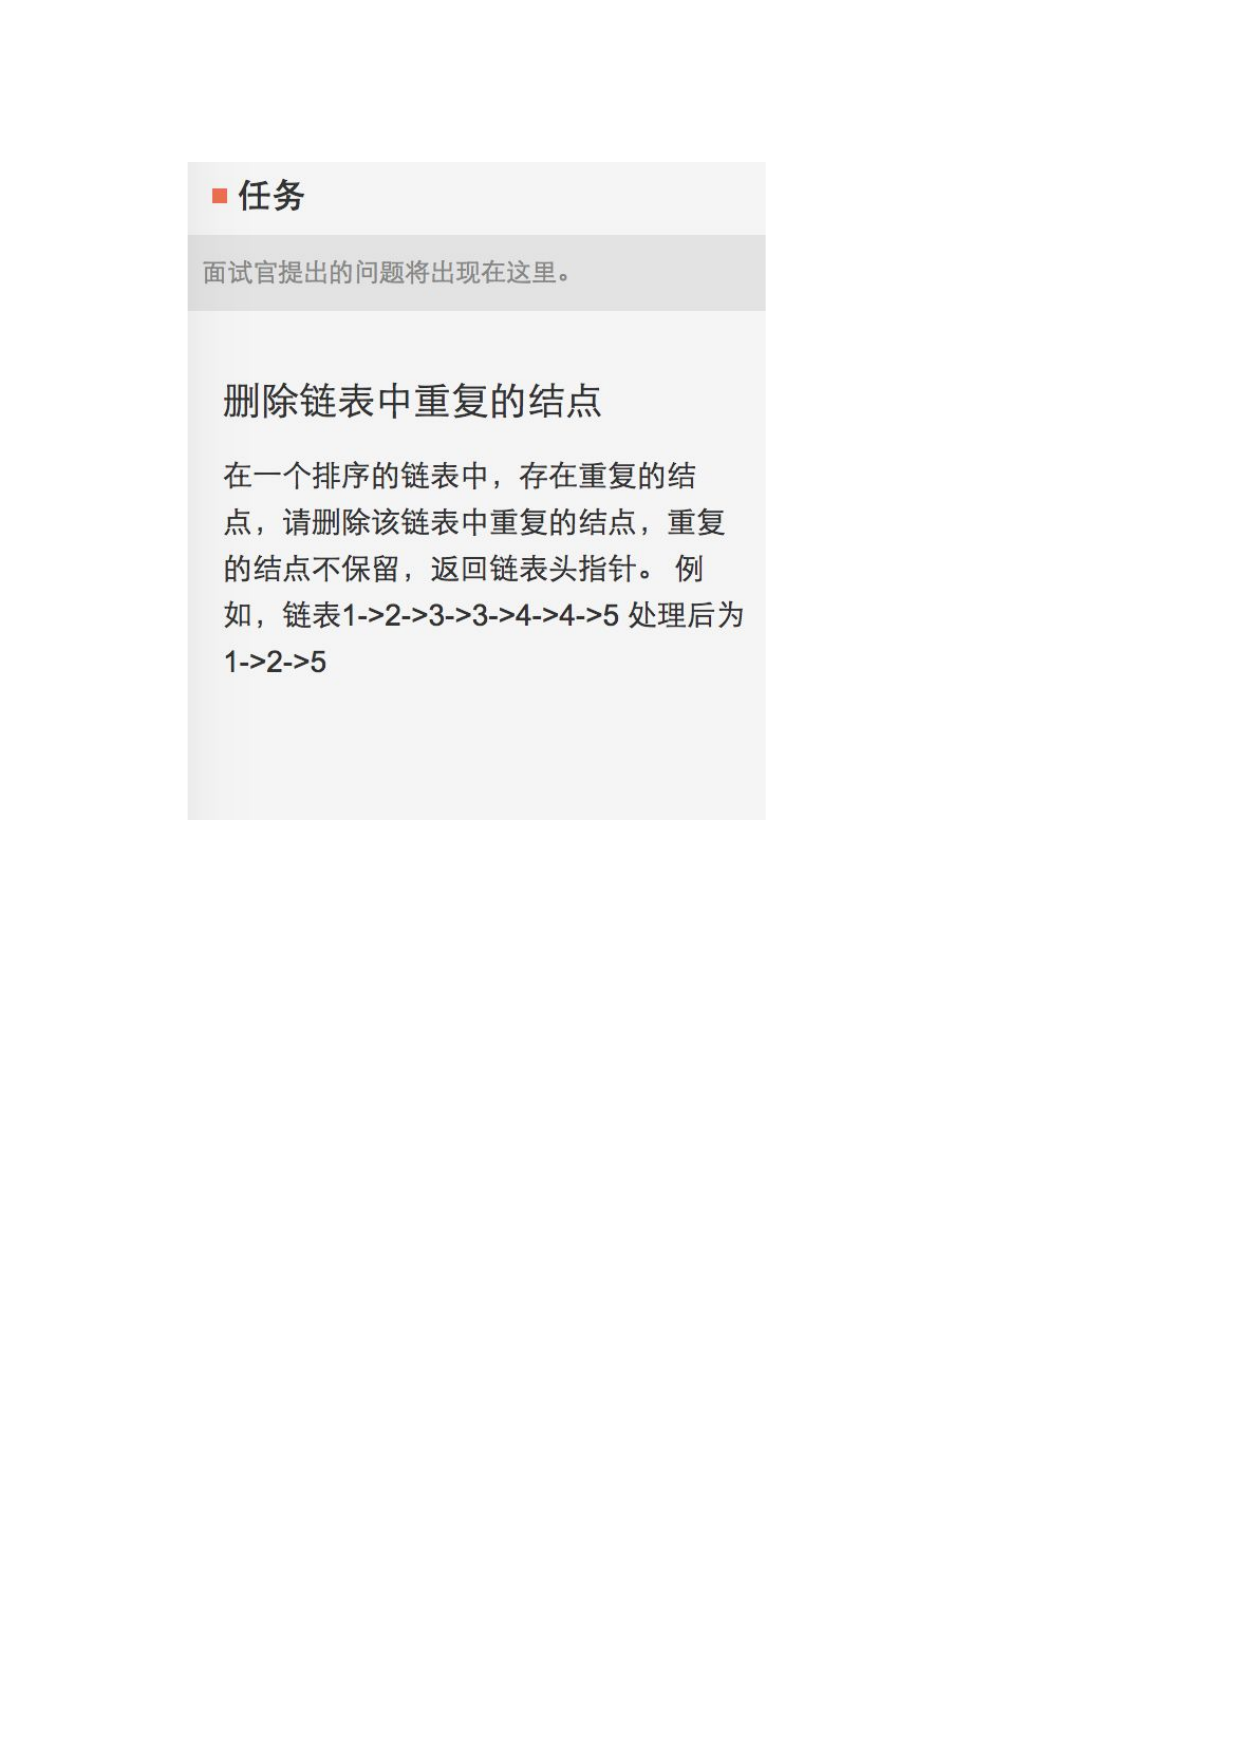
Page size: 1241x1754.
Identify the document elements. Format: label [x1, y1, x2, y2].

picture [187, 162, 766, 820]
